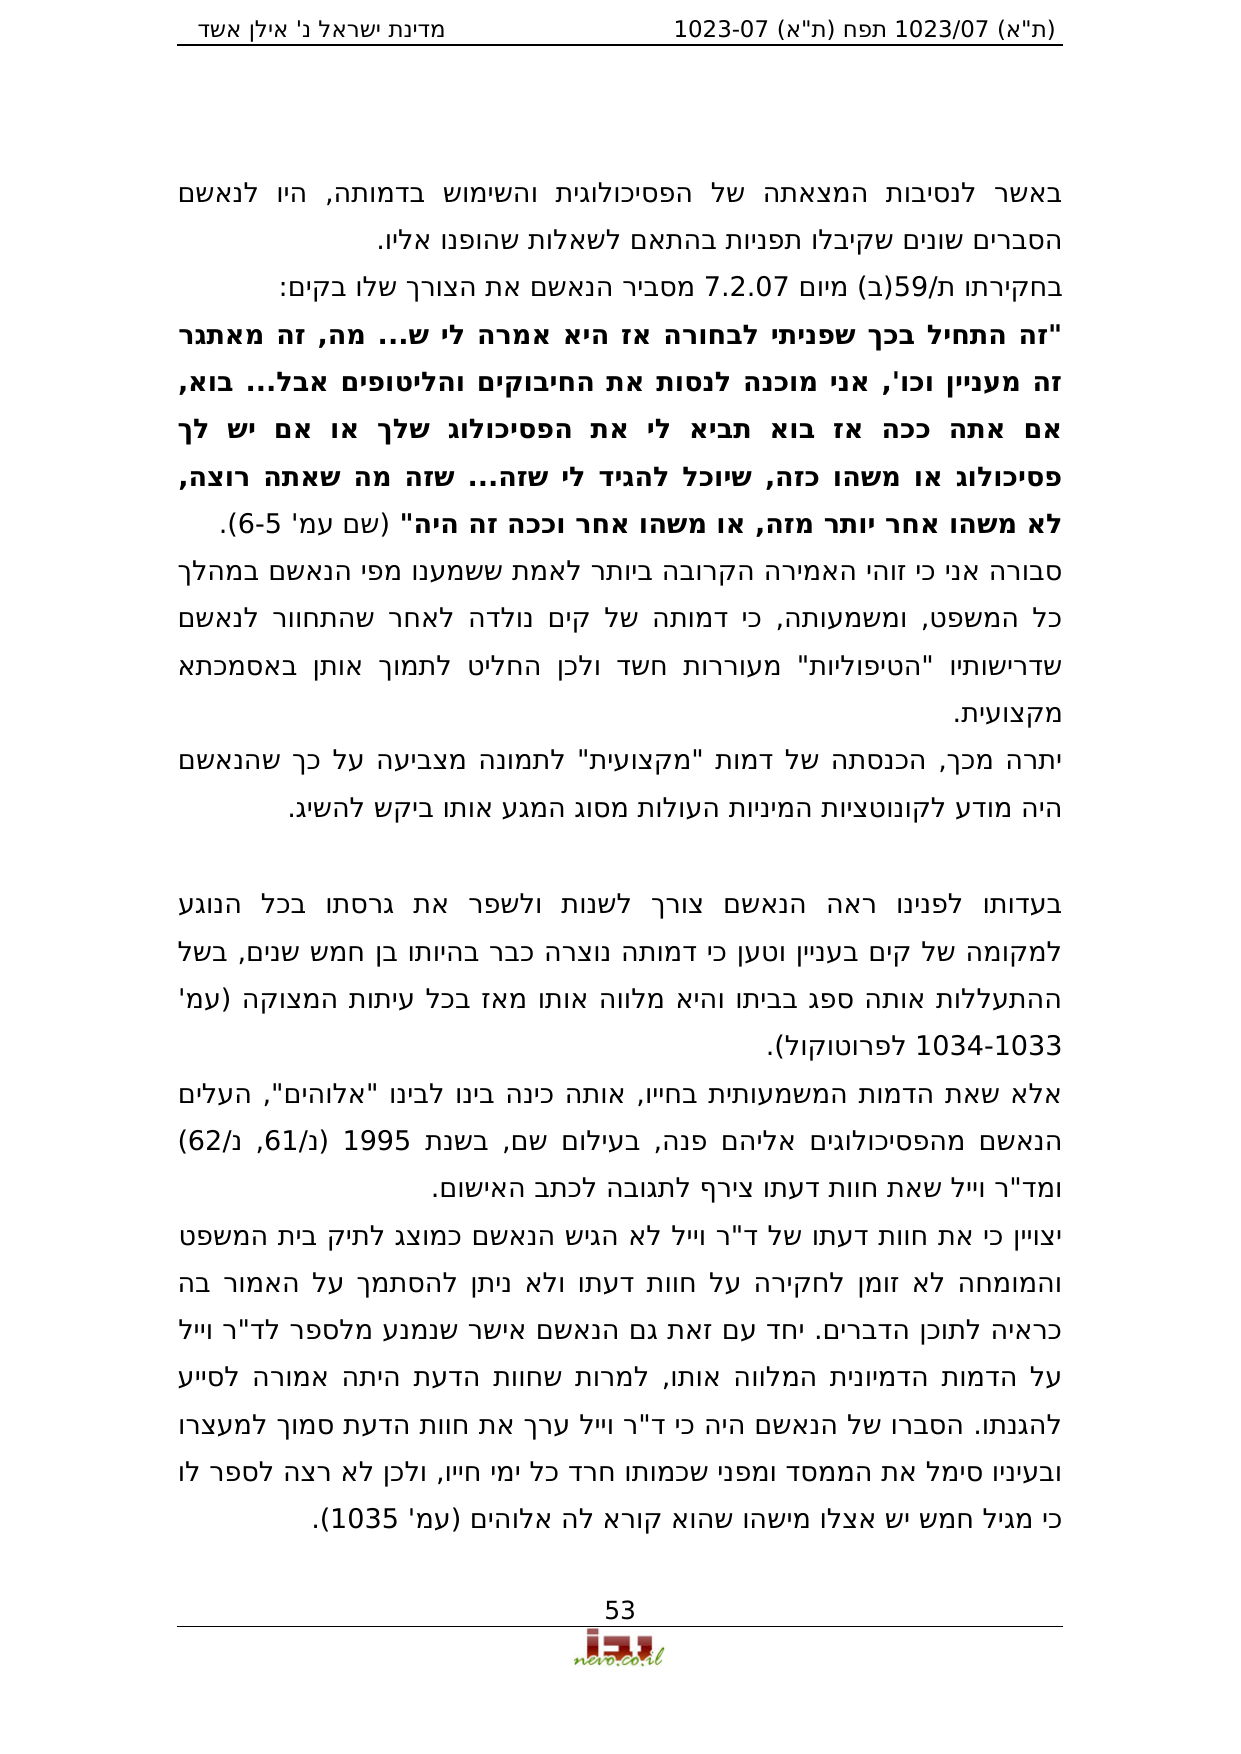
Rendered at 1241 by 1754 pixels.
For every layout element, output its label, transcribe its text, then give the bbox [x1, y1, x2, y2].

text סבורה אני כי זוהי האמירה הקרובה ביותר לאמת ששמענו מפי הנאשם במהלך כל המשפט, ומשמעותה, כי דמותה של קים נולדה לאחר שהתחוור לנאשם שדרישותיו "הטיפוליות" מעוררות חשד ולכן החליט לתמוך אותן באסמכתא מקצועית. [177, 556, 1063, 729]
text אלא שאת הדמות המשמעותית בחייו, אותה כינה בינו לבינו "אלוהים", העלים הנאשם מהפסיכולוגים אליהם פנה, בעילום שם, בשנת 1995 (נ/61, נ/62) ומד"ר וייל שאת חוות דעתו צירף לתגובה לכתב האישום. [177, 1078, 1063, 1204]
text "זה התחיל בכך שפניתי לבחורה אז היא אמרה לי ש... מה, זה מאתגר זה מעניין וכו', אני מוכנה לנסות את החיבוקים והליטופים אבל... בוא, אם אתה ככה אז בוא תביא לי את הפסיכולוג שלך או אם יש לך פסיכולוג או משהו כזה, שיוכל להגיד לי שזה... שזה מה שאתה רוצה, לא משהו אחר יותר מזה, או משהו אחר וככה זה היה" (שם עמ' 6-5). [177, 319, 1063, 540]
text בעדותו לפנינו ראה הנאשם צורך לשנות ולשפר את גרסתו בכל הנוגע למקומה של קים בעניין וטען כי דמותה נוצרה כבר בהיותו בן חמש שנים, בשל ההתעללות אותה ספג בביתו והיא מלווה אותו מאז בכל עיתות המצוקה (עמ' 1034-1033 לפרוטוקול). [177, 889, 1063, 1062]
picture [574, 1628, 666, 1667]
text באשר לנסיבות המצאתה של הפסיכולוגית והשימוש בדמותה, היו לנאשם הסברים שונים שקיבלו תפניות בהתאם לשאלות שהופנו אליו. [177, 177, 1063, 256]
text יצויין כי את חוות דעתו של ד"ר וייל לא הגיש הנאשם כמוצג לתיק בית המשפט והמומחה לא זומן לחקירה על חוות דעתו ולא ניתן להסתמך על האמור בה כראיה לתוכן הדברים. יחד עם זאת גם הנאשם אישר שנמנע מלספר לד"ר וייל על הדמות הדמיונית המלווה אותו, למרות שחוות הדעת היתה אמורה לסייע להגנתו. הסברו של הנאשם היה כי ד"ר וייל ערך את חוות הדעת סמוך למעצרו ובעיניו סימל את הממסד ומפני שכמותו חרד כל ימי חייו, ולכן לא רצה לספר לו כי מגיל חמש יש אצלו מישהו שהוא קורא לה אלוהים (עמ' 1035). [177, 1220, 1063, 1535]
text בחקירתו ת/59(ב) מיום 7.2.07 מסביר הנאשם את הצורך שלו בקים: [177, 272, 1063, 303]
text יתרה מכך, הכנסתה של דמות "מקצועית" לתמונה מצביעה על כך שהנאשם היה מודע לקונוטציות המיניות העולות מסוג המגע אותו ביקש להשיג. [177, 745, 1063, 823]
